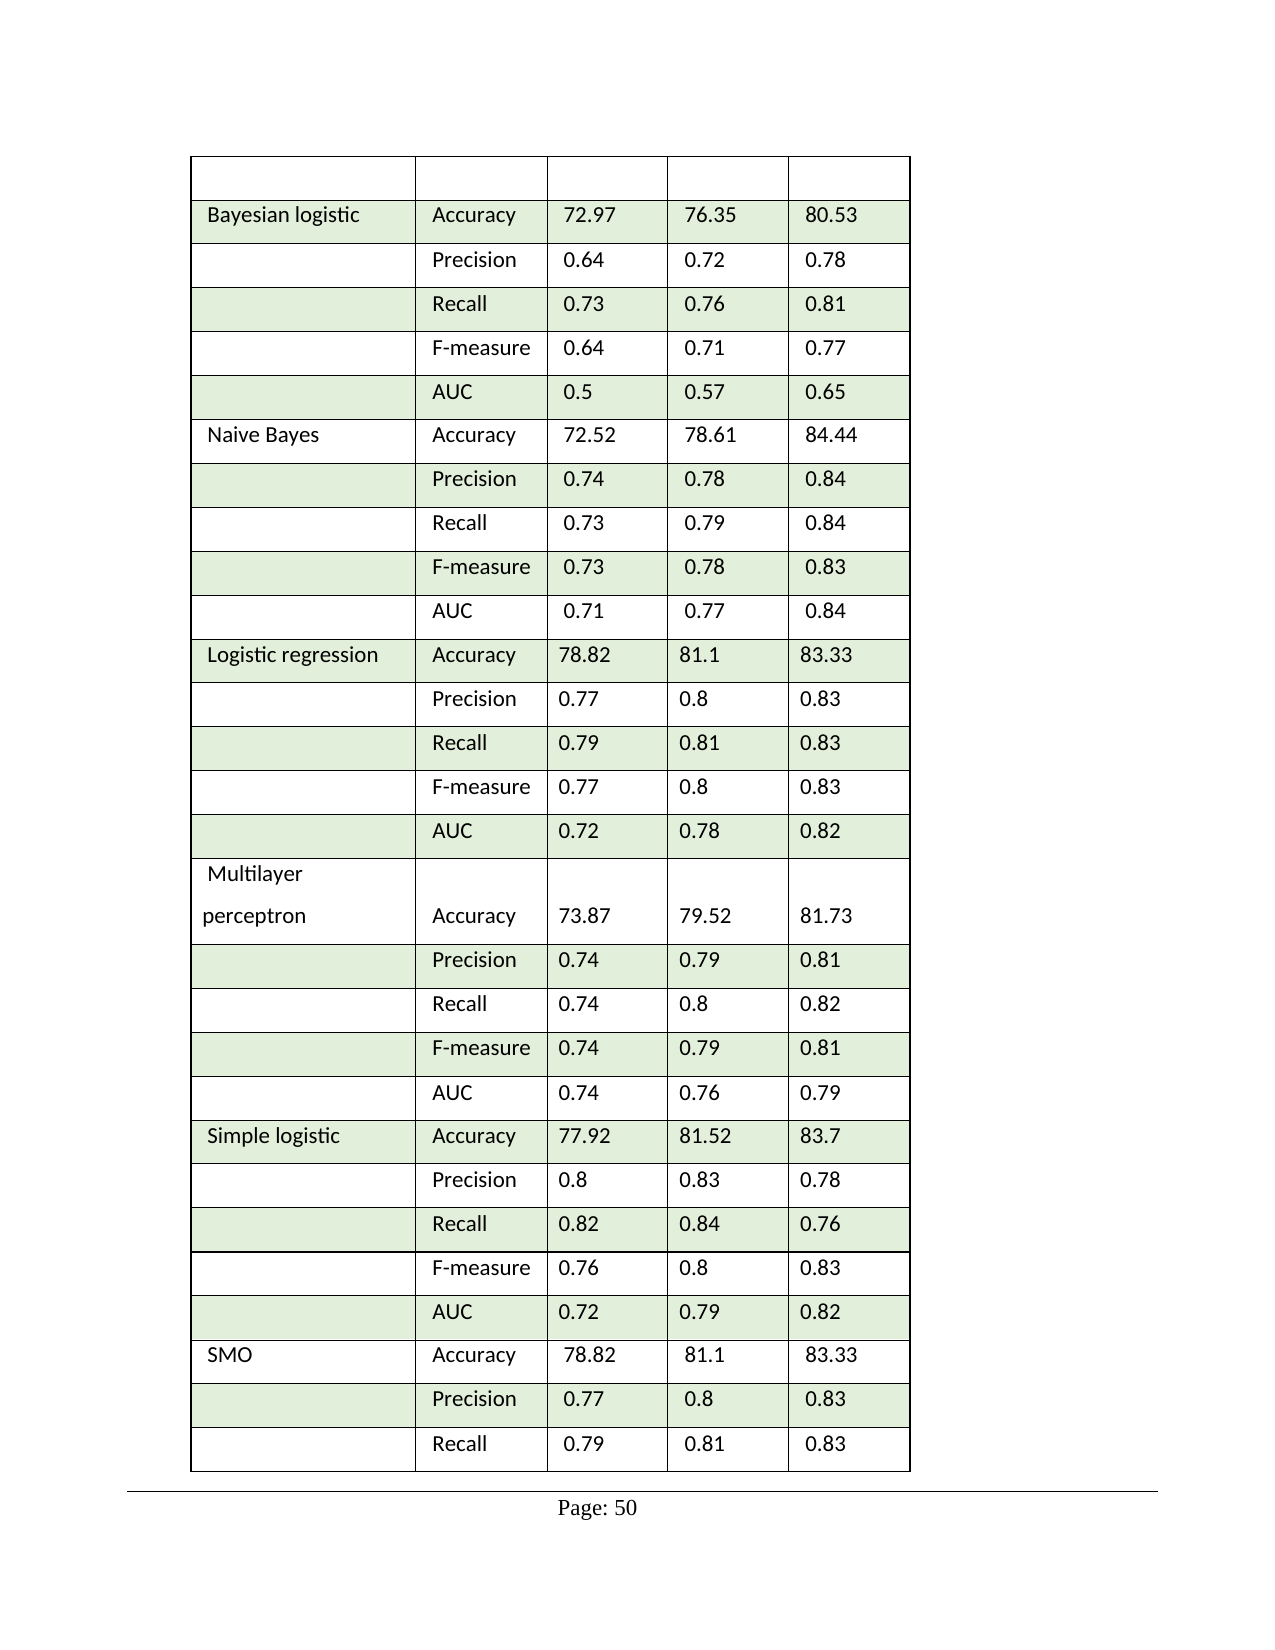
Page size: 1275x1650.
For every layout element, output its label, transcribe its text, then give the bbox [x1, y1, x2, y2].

table_cell 0.74 [548, 1077, 667, 1120]
table_cell AUC [416, 596, 547, 639]
table_cell 0.79 [668, 508, 788, 551]
table_cell Precision [416, 1164, 547, 1207]
table_cell 0.84 [789, 508, 909, 551]
table_cell Logistic regression [192, 640, 415, 682]
table_cell AUC [416, 1077, 547, 1120]
table_cell 83.33 [789, 1341, 909, 1383]
table_cell 0.83 [789, 771, 909, 814]
table_cell [192, 1164, 415, 1207]
table_cell [192, 464, 415, 507]
table_cell 0.73 [548, 288, 667, 331]
table_cell F-measure [416, 552, 547, 595]
table_cell 0.74 [548, 945, 667, 988]
table_cell Bayesian logistic [192, 201, 415, 243]
table_cell [192, 945, 415, 988]
table_cell [192, 989, 415, 1032]
table_cell Precision [416, 683, 547, 726]
table_cell 0.77 [548, 1384, 667, 1427]
table_cell 0.77 [789, 332, 909, 375]
table_cell 0.8 [548, 1164, 667, 1207]
table_cell 0.65 [789, 376, 909, 419]
table_cell [192, 288, 415, 331]
table_cell 0.83 [789, 1428, 909, 1471]
table_cell 0.82 [789, 815, 909, 858]
table_cell 0.83 [668, 1164, 788, 1207]
table_cell [192, 771, 415, 814]
table_cell 0.72 [548, 1296, 667, 1339]
table_cell 0.64 [548, 332, 667, 375]
table_cell Recall [416, 288, 547, 331]
table_cell 0.84 [789, 464, 909, 507]
table_cell 0.73 [548, 552, 667, 595]
table_cell Accuracy [416, 1341, 547, 1383]
table_cell 0.73 [548, 508, 667, 551]
table_cell 0.74 [548, 1033, 667, 1076]
table_cell F-measure [416, 771, 547, 814]
table_cell Simple logistic [192, 1121, 415, 1163]
table_cell 83.7 [789, 1121, 909, 1163]
table_cell 0.83 [789, 1384, 909, 1427]
table_cell Accuracy [416, 420, 547, 462]
table_cell Recall [416, 989, 547, 1032]
table_cell 0.78 [668, 552, 788, 595]
table_cell 0.5 [548, 376, 667, 419]
table_cell 0.74 [548, 464, 667, 507]
table_cell 73.87 [548, 859, 667, 944]
table_cell Recall [416, 508, 547, 551]
table_cell 0.76 [548, 1253, 667, 1295]
table_cell [789, 157, 909, 199]
table_cell SMO [192, 1341, 415, 1383]
table_cell Precision [416, 945, 547, 988]
table_cell 81.52 [668, 1121, 788, 1163]
table_cell 0.71 [548, 596, 667, 639]
table_cell Naive Bayes [192, 420, 415, 462]
table_cell 0.76 [789, 1208, 909, 1251]
table_cell 0.77 [548, 683, 667, 726]
table_cell Recall [416, 1428, 547, 1471]
table_cell [192, 815, 415, 858]
table_cell [192, 157, 415, 199]
table_cell 72.97 [548, 201, 667, 243]
table_cell [548, 157, 667, 199]
table_cell 0.57 [668, 376, 788, 419]
table_cell 77.92 [548, 1121, 667, 1163]
table_cell 0.83 [789, 727, 909, 770]
table_cell 83.33 [789, 640, 909, 682]
table_cell 0.77 [548, 771, 667, 814]
table_cell 76.35 [668, 201, 788, 243]
table_cell [416, 157, 547, 199]
table_cell 0.8 [668, 683, 788, 726]
table_cell Precision [416, 464, 547, 507]
table_cell 0.79 [668, 945, 788, 988]
table_cell Accuracy [416, 859, 547, 944]
table_cell 0.78 [789, 244, 909, 287]
table_cell 0.72 [668, 244, 788, 287]
table_cell 0.81 [668, 727, 788, 770]
table_cell 78.82 [548, 1341, 667, 1383]
table_cell 81.1 [668, 640, 788, 682]
table_cell 0.64 [548, 244, 667, 287]
table_cell 0.81 [789, 1033, 909, 1076]
table_cell F-measure [416, 332, 547, 375]
table_cell 0.74 [548, 989, 667, 1032]
table_cell [192, 1208, 415, 1251]
table_cell 0.83 [789, 552, 909, 595]
table_cell F-measure [416, 1033, 547, 1076]
table_cell 0.81 [789, 945, 909, 988]
table_cell [192, 596, 415, 639]
table_cell 0.79 [668, 1033, 788, 1076]
table_cell AUC [416, 1296, 547, 1339]
table_cell Precision [416, 244, 547, 287]
table_cell 0.82 [789, 1296, 909, 1339]
table_cell [192, 683, 415, 726]
table_cell Accuracy [416, 640, 547, 682]
table_cell [192, 1296, 415, 1339]
table_cell 0.81 [668, 1428, 788, 1471]
table_cell Accuracy [416, 1121, 547, 1163]
table_cell Recall [416, 727, 547, 770]
table_cell 0.71 [668, 332, 788, 375]
table_cell 72.52 [548, 420, 667, 462]
table_cell [192, 1033, 415, 1076]
table_cell 78.82 [548, 640, 667, 682]
table_cell F-measure [416, 1253, 547, 1295]
table_cell 0.83 [789, 683, 909, 726]
table_cell 81.1 [668, 1341, 788, 1383]
table_cell 0.8 [668, 1384, 788, 1427]
table_cell 79.52 [668, 859, 788, 944]
table_cell 0.78 [668, 464, 788, 507]
table_cell 0.84 [789, 596, 909, 639]
table_cell [192, 244, 415, 287]
table_cell 80.53 [789, 201, 909, 243]
table_cell [668, 157, 788, 199]
table_cell [192, 376, 415, 419]
table_cell 0.79 [668, 1296, 788, 1339]
table_cell [192, 1077, 415, 1120]
table_cell [192, 332, 415, 375]
table_cell 0.84 [668, 1208, 788, 1251]
table_cell 0.82 [789, 989, 909, 1032]
table_cell [192, 508, 415, 551]
table_cell 78.61 [668, 420, 788, 462]
table_cell 0.78 [668, 815, 788, 858]
table_cell 0.81 [789, 288, 909, 331]
table_cell 0.76 [668, 1077, 788, 1120]
table_cell [192, 1253, 415, 1295]
table_cell 0.76 [668, 288, 788, 331]
table_cell 0.82 [548, 1208, 667, 1251]
table_cell 84.44 [789, 420, 909, 462]
table_cell Precision [416, 1384, 547, 1427]
table_cell 0.77 [668, 596, 788, 639]
table_cell [192, 1428, 415, 1471]
table_cell Recall [416, 1208, 547, 1251]
table_cell AUC [416, 815, 547, 858]
table_cell [192, 727, 415, 770]
table_cell 0.83 [789, 1253, 909, 1295]
table_cell [192, 552, 415, 595]
table_cell 0.8 [668, 989, 788, 1032]
table_cell 0.72 [548, 815, 667, 858]
table_cell AUC [416, 376, 547, 419]
table_cell Accuracy [416, 201, 547, 243]
table_cell Multilayer perceptron [192, 859, 415, 944]
table_cell 0.79 [548, 1428, 667, 1471]
table_cell 0.78 [789, 1164, 909, 1207]
table_cell 0.8 [668, 1253, 788, 1295]
table_cell 81.73 [789, 859, 909, 944]
table_cell [192, 1384, 415, 1427]
table_cell 0.79 [548, 727, 667, 770]
table_cell 0.8 [668, 771, 788, 814]
table_cell 0.79 [789, 1077, 909, 1120]
